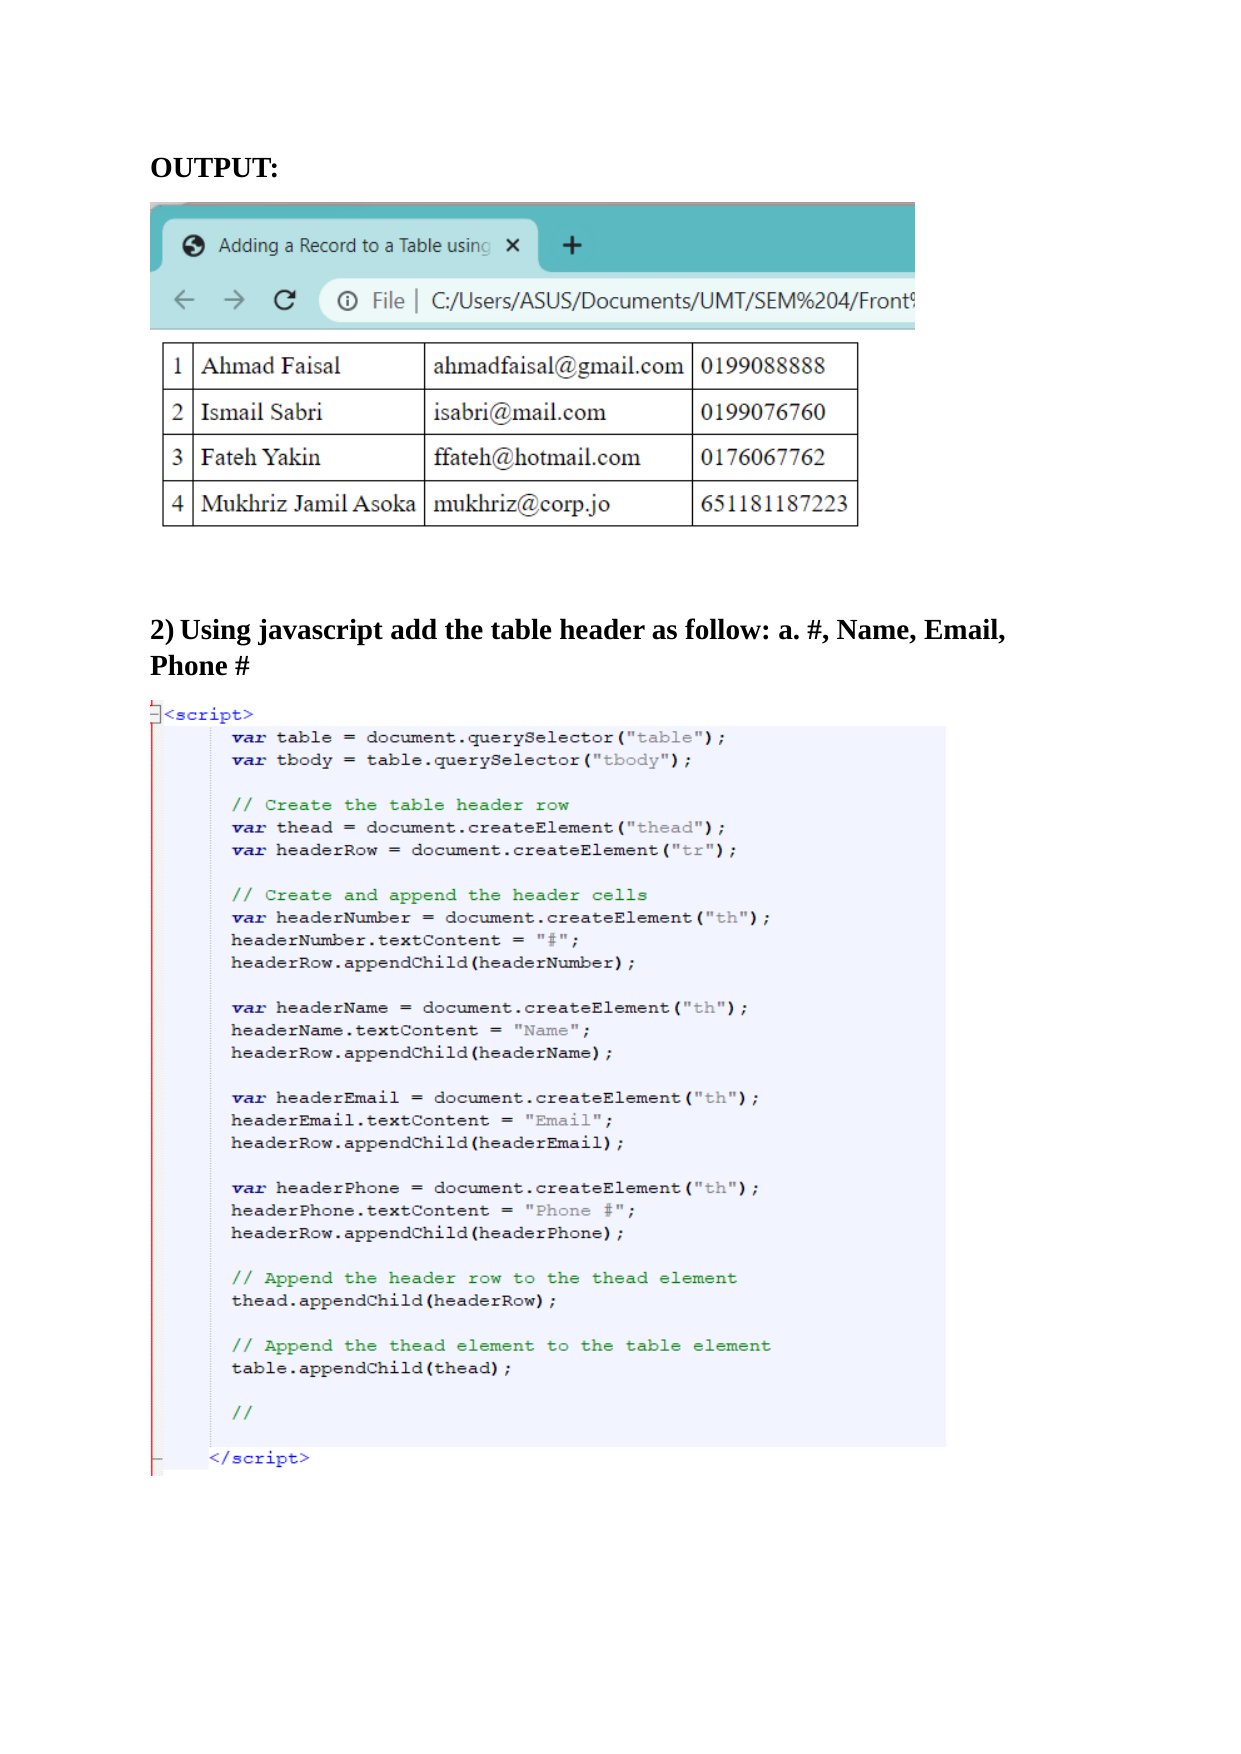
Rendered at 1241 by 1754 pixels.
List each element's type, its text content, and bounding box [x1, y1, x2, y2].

picture [150, 202, 915, 593]
text OUTPUT: [150, 150, 1090, 183]
text 2) Using javascript add the table header as follow: a. #, Name, Email, Phone # [150, 612, 1090, 681]
picture [150, 700, 947, 1476]
